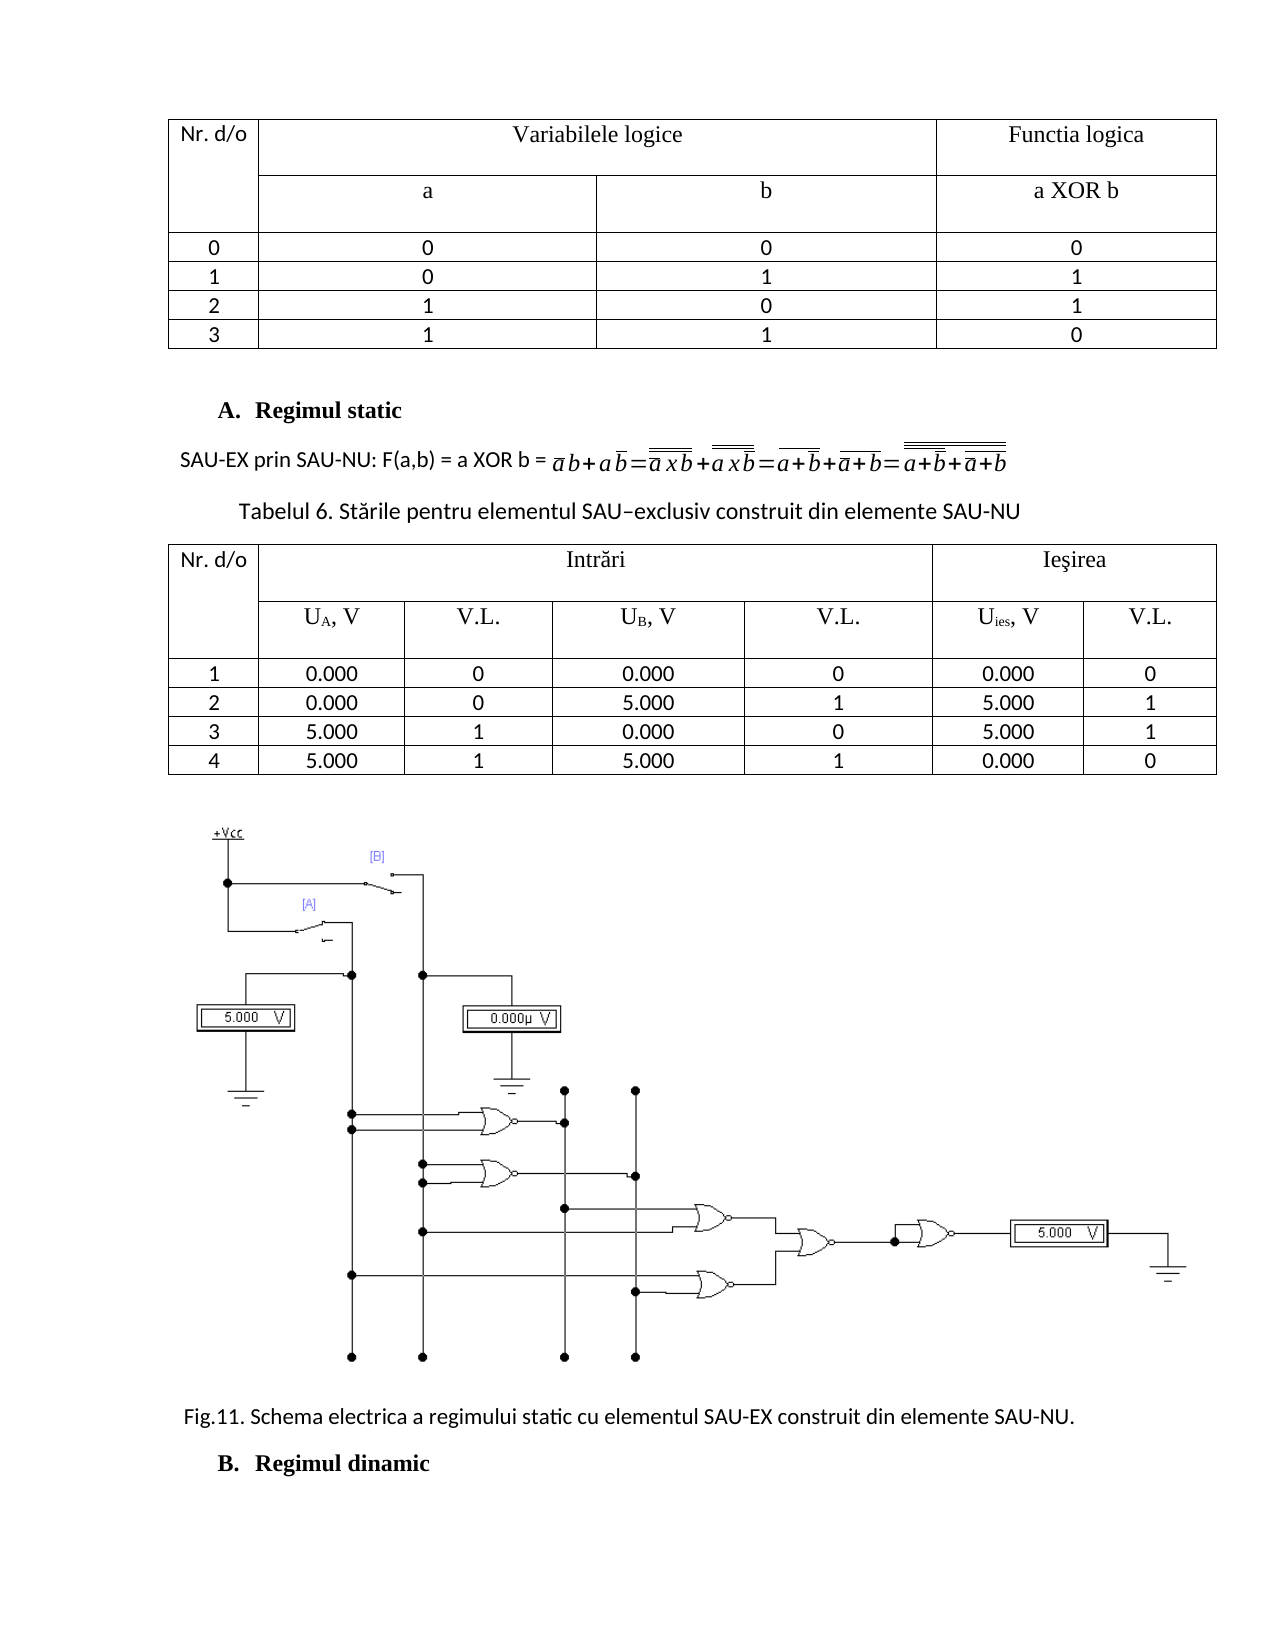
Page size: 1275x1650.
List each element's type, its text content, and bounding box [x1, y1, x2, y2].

table_cell 0 [745, 717, 932, 745]
table_cell 1 [259, 291, 596, 319]
table_cell 0 [597, 233, 936, 261]
table_cell 0 [169, 233, 258, 261]
list Regimul dinamic [217, 1449, 1080, 1477]
table_header Variabilele logice [259, 120, 936, 175]
table_cell b [597, 176, 936, 232]
table_cell 0 [1084, 746, 1216, 774]
table_cell 0 [405, 659, 552, 687]
table_cell 0.000 [553, 717, 744, 745]
table_header Functia logica [937, 120, 1216, 175]
table_cell 5.000 [933, 688, 1083, 716]
table_cell 1 [169, 659, 258, 687]
table_cell V.L. [745, 602, 932, 658]
table_cell 5.000 [259, 746, 404, 774]
table_cell V.L. [1084, 602, 1216, 658]
table_cell 0 [745, 659, 932, 687]
table_cell 5.000 [259, 717, 404, 745]
table_cell 5.000 [553, 746, 744, 774]
table_cell 3 [169, 717, 258, 745]
table_cell 0.000 [553, 659, 744, 687]
table_cell 0 [405, 688, 552, 716]
table_cell 1 [1084, 688, 1216, 716]
table_header Intrări [259, 545, 932, 601]
text Fig.11. Schema electrica a regimului static cu elementul SAU-EX construit din elemente SAU-NU. [180, 1402, 1080, 1430]
text Tabelul 6. Stările pentru elementul SAU–exclusiv construit din elemente SAU-NU [180, 496, 1080, 525]
table_header Ieşirea [933, 545, 1216, 601]
table_cell 0.000 [933, 659, 1083, 687]
table_cell 0 [597, 291, 936, 319]
table_cell 0.000 [933, 746, 1083, 774]
table_cell 1 [405, 717, 552, 745]
table_cell 2 [169, 291, 258, 319]
table_cell 1 [597, 320, 936, 348]
table_cell 0 [937, 233, 1216, 261]
table_cell a XOR b [937, 176, 1216, 232]
table_cell Uies, V [933, 602, 1083, 658]
list Regimul static [217, 396, 1080, 424]
picture [180, 821, 1214, 1384]
table_cell 0 [259, 233, 596, 261]
table_cell 1 [745, 746, 932, 774]
table_cell V.L. [405, 602, 552, 658]
table_cell 0.000 [259, 659, 404, 687]
table_cell 1 [937, 262, 1216, 290]
table_cell 1 [745, 688, 932, 716]
table_cell 5.000 [933, 717, 1083, 745]
table_cell 4 [169, 746, 258, 774]
table_cell 2 [169, 688, 258, 716]
table_cell 1 [405, 746, 552, 774]
table_cell 3 [169, 320, 258, 348]
table_cell 1 [597, 262, 936, 290]
table_cell UB, V [553, 602, 744, 658]
table_cell 1 [169, 262, 258, 290]
table_cell 0 [259, 262, 596, 290]
table_cell 0 [1084, 659, 1216, 687]
table_header Nr. d/o [169, 545, 258, 658]
table_cell 5.000 [553, 688, 744, 716]
table_cell 1 [259, 320, 596, 348]
text SAU-EX prin SAU-NU: F(a,b) = a XOR b = [180, 440, 1080, 477]
table_cell a [259, 176, 596, 232]
table_cell UA, V [259, 602, 404, 658]
table_cell 1 [937, 291, 1216, 319]
table_header Nr. d/o [169, 120, 258, 232]
table_cell 0 [937, 320, 1216, 348]
table_cell 0.000 [259, 688, 404, 716]
table_cell 1 [1084, 717, 1216, 745]
